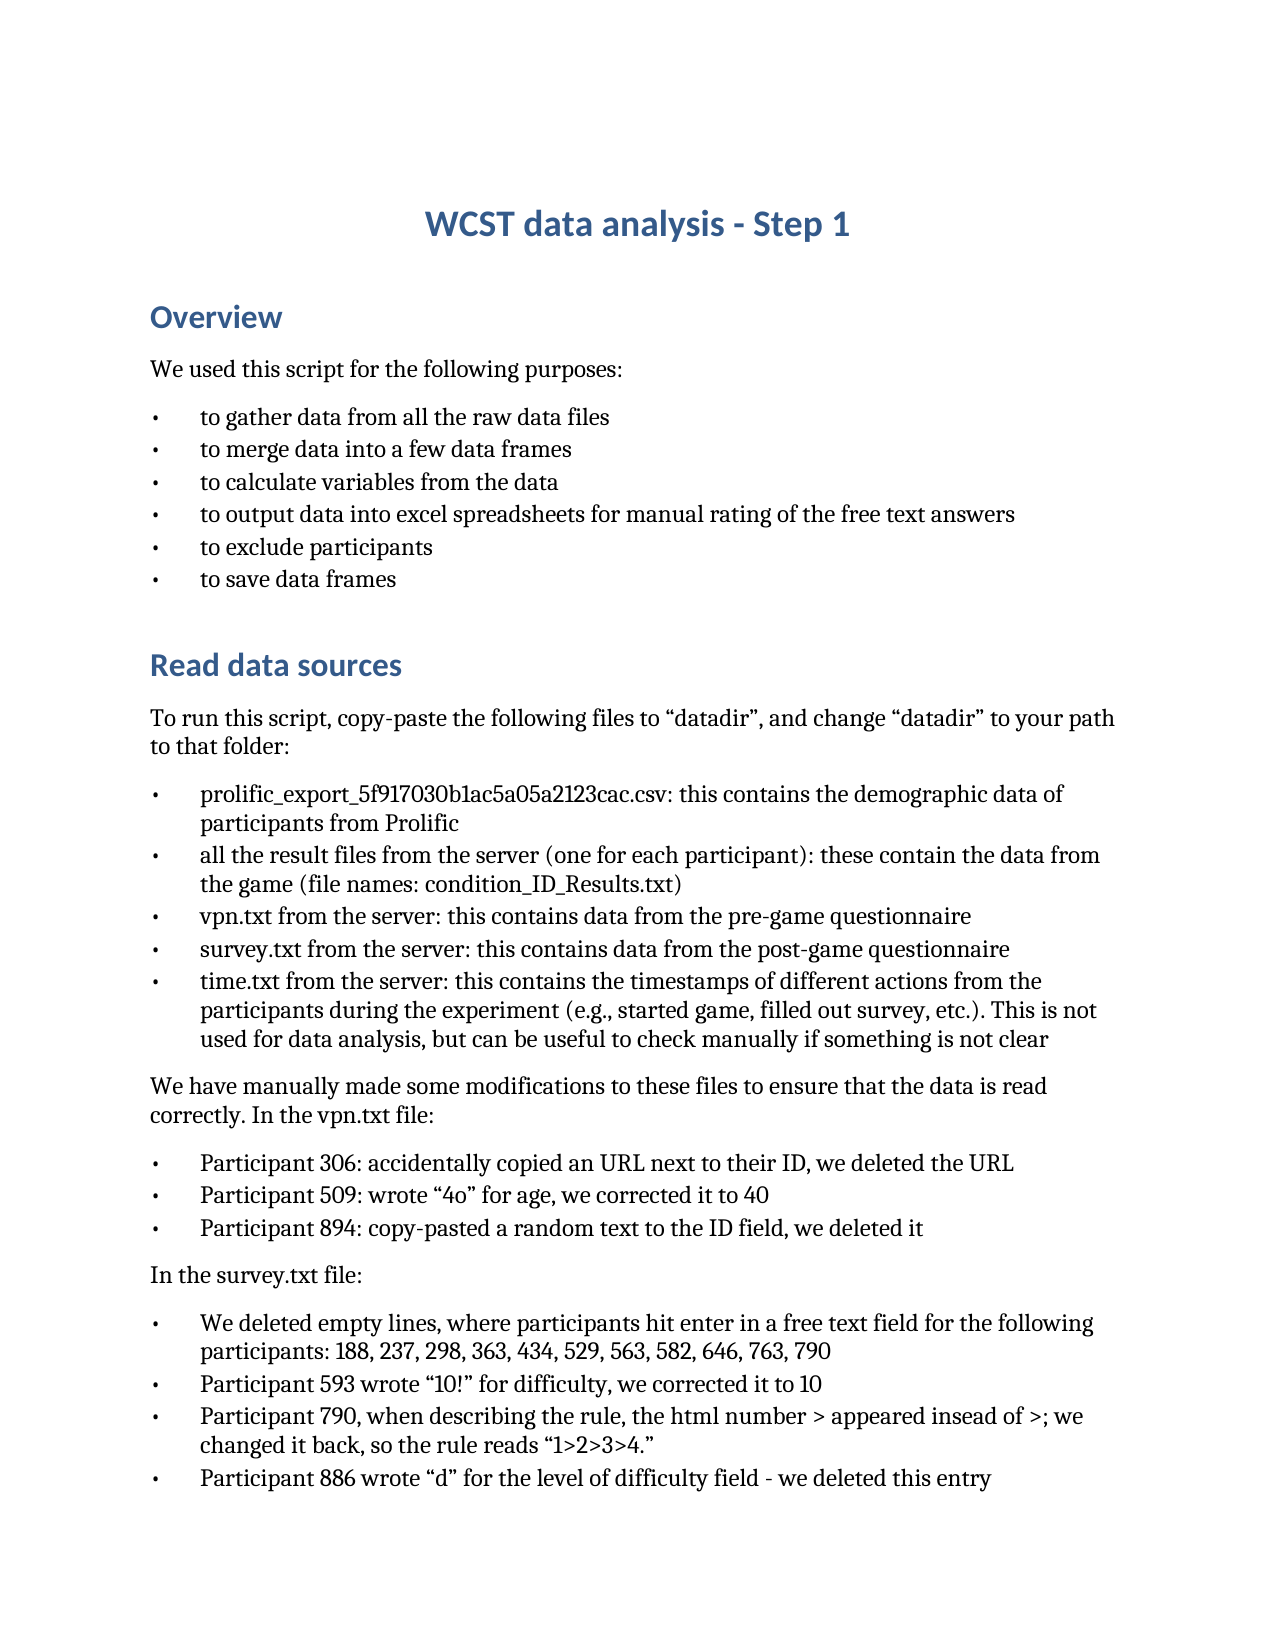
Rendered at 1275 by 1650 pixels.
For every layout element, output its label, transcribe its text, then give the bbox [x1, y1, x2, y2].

text To run this script, copy-paste the following files to “datadir”, and change “datadir” to your path to that folder: [150, 703, 1125, 761]
list Participant 306: accidentally copied an URL next to their ID, we deleted the URL [150, 1148, 1125, 1177]
list to merge data into a few data frames [150, 435, 1125, 464]
list We deleted empty lines, where participants hit enter in a free text field for the following participants: 188, 237, 298, 363, 434, 529, 563, 582, 646, 763, 790 [150, 1308, 1125, 1366]
text In the survey.txt file: [150, 1261, 1125, 1290]
list Participant 509: wrote “4o” for age, we corrected it to 40 [150, 1181, 1125, 1210]
list to output data into excel spreadsheets for manual rating of the free text answers [150, 500, 1125, 529]
list to save data frames [150, 565, 1125, 594]
text We used this script for the following purposes: [150, 355, 1125, 384]
list to exclude participants [150, 533, 1125, 562]
list survey.txt from the server: this contains data from the post-game questionnaire [150, 935, 1125, 963]
list to gather data from all the raw data files [150, 403, 1125, 432]
list vpn.txt from the server: this contains data from the pre-game questionnaire [150, 902, 1125, 931]
list all the result files from the server (one for each participant): these contain the data from the game (file names: condition_ID_Results.txt) [150, 841, 1125, 898]
list Participant 593 wrote “10!” for difficulty, we corrected it to 10 [150, 1370, 1125, 1398]
subtitle Read data sources [150, 644, 1125, 685]
list Participant 886 wrote “d” for the level of difficulty field - we deleted this entry [150, 1463, 1125, 1492]
list Participant 894: copy-pasted a random text to the ID field, we deleted it [150, 1213, 1125, 1242]
list to calculate variables from the data [150, 468, 1125, 497]
subtitle Overview [150, 296, 1125, 337]
text We have manually made some modifications to these files to ensure that the data is read correctly. In the vpn.txt file: [150, 1072, 1125, 1130]
list prolific_export_5f917030b1ac5a05a2123cac.csv: this contains the demographic data of participants from Prolific [150, 780, 1125, 837]
list time.txt from the server: this contains the timestamps of different actions from the participants during the experiment (e.g., started game, filled out survey, etc.). This is not used for data analysis, but can be useful to check manually if something is not clear [150, 967, 1125, 1053]
list Participant 790, when describing the rule, the html number > appeared insead of >; we changed it back, so the rule reads “1>2>3>4.” [150, 1402, 1125, 1460]
title WCST data analysis - Step 1 [150, 200, 1125, 246]
